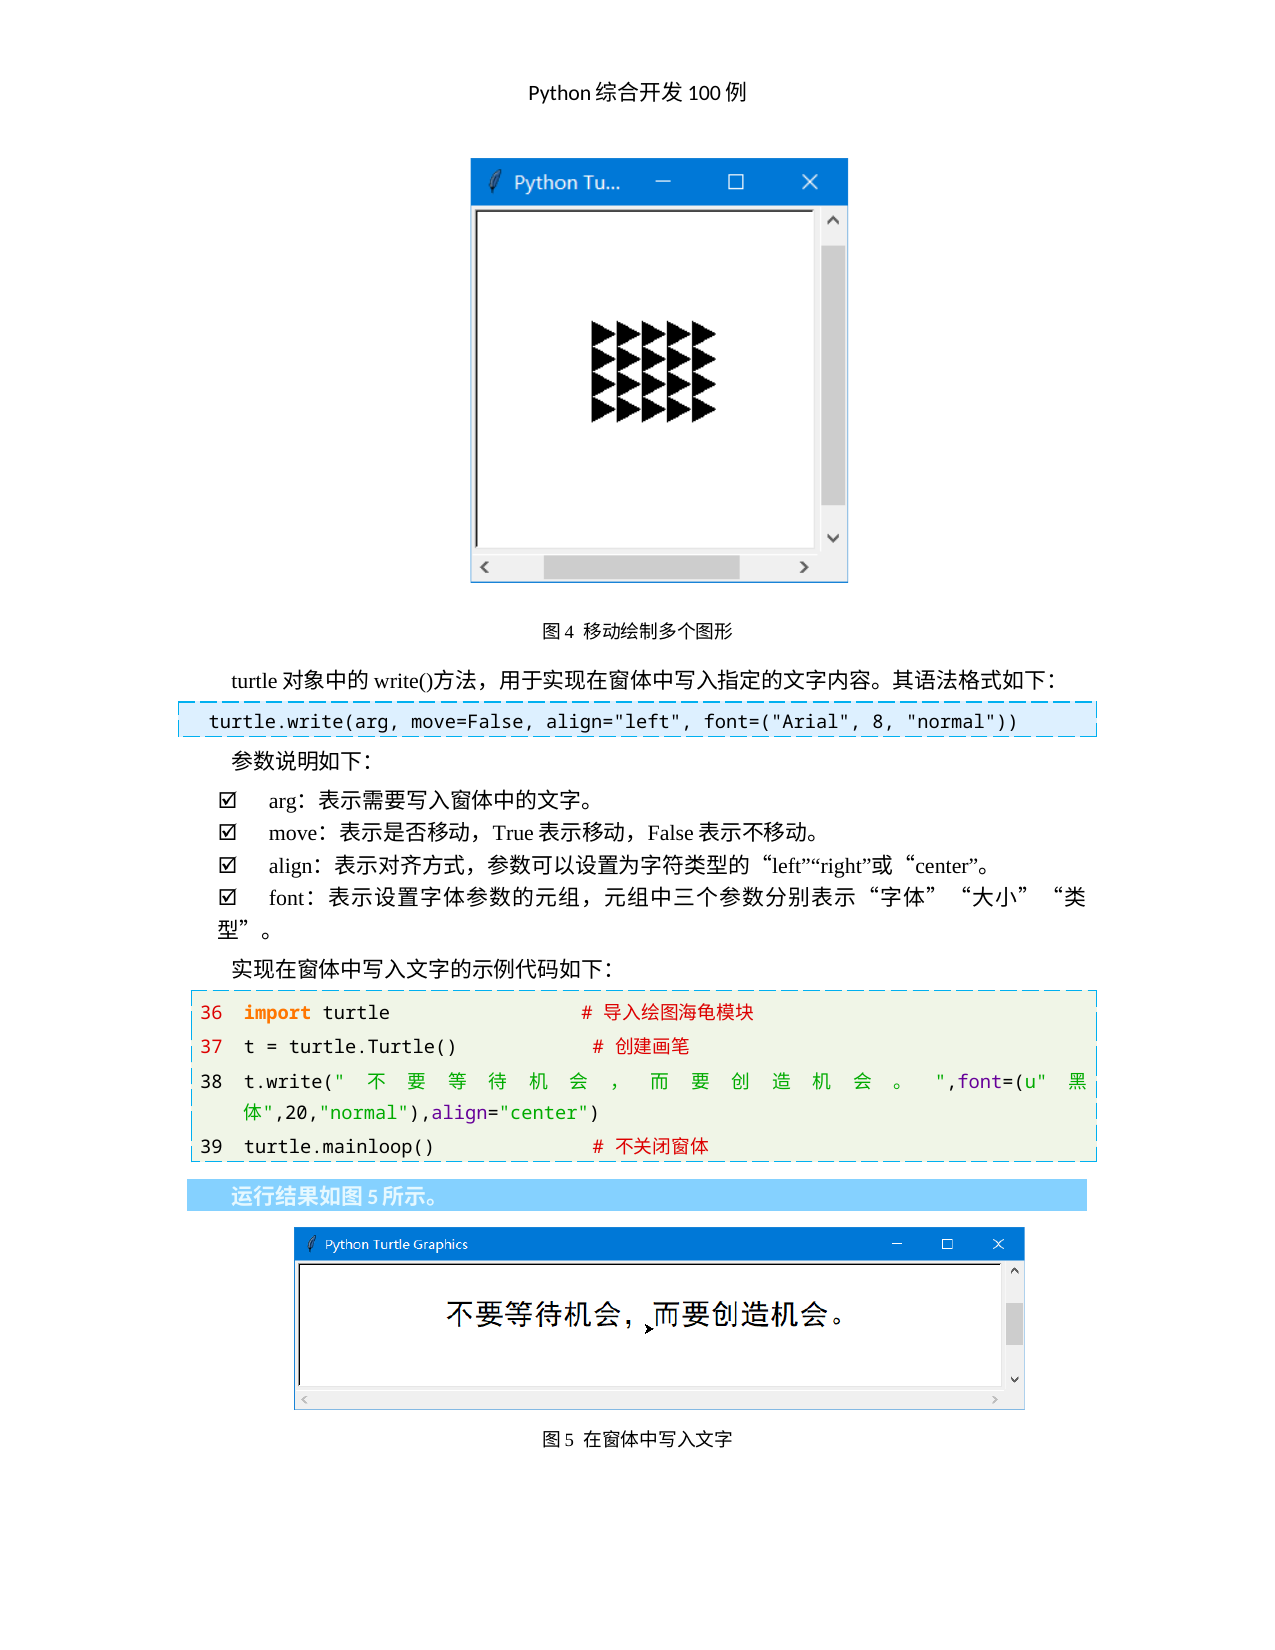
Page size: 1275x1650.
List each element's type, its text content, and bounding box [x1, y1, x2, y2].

text 参数说明如下： [187, 743, 1087, 776]
text 实现在窗体中写入文字的示例代码如下： [187, 951, 1087, 984]
text turtle对象中的write()方法，用于实现在窗体中写入指定的文字内容。其语法格式如下： [187, 662, 1087, 695]
text font：表示设置字体参数的元组，元组中三个参数分别表示“字体”“大小”“类型”。 [218, 880, 1087, 945]
list import turtle # 导入绘图海龟模块 [191, 990, 1097, 1024]
text 运行结果如图5所示。 [187, 1179, 1087, 1211]
text 图4 移动绘制多个图形 [187, 614, 1087, 646]
picture [294, 1227, 1025, 1410]
text turtle.write(arg, move=False, align="left", font=("Arial", 8, "normal")) [178, 701, 1097, 737]
text arg：表示需要写入窗体中的文字。 [218, 782, 1087, 815]
list turtle.mainloop() # 不关闭窗体 [191, 1125, 1097, 1162]
text move：表示是否移动，True表示移动，False表示不移动。 [218, 815, 1087, 847]
text align：表示对齐方式，参数可以设置为字符类型的“left”“right”或“center”。 [218, 847, 1087, 880]
list t = turtle.Turtle() # 创建画笔 [191, 1025, 1097, 1059]
list t.write("不要等待机会，而要创造机会。",font=(u"黑体",20,"normal"),align="center") [191, 1059, 1097, 1125]
text 图5 在窗体中写入文字 [187, 1422, 1087, 1455]
picture [470, 158, 849, 583]
